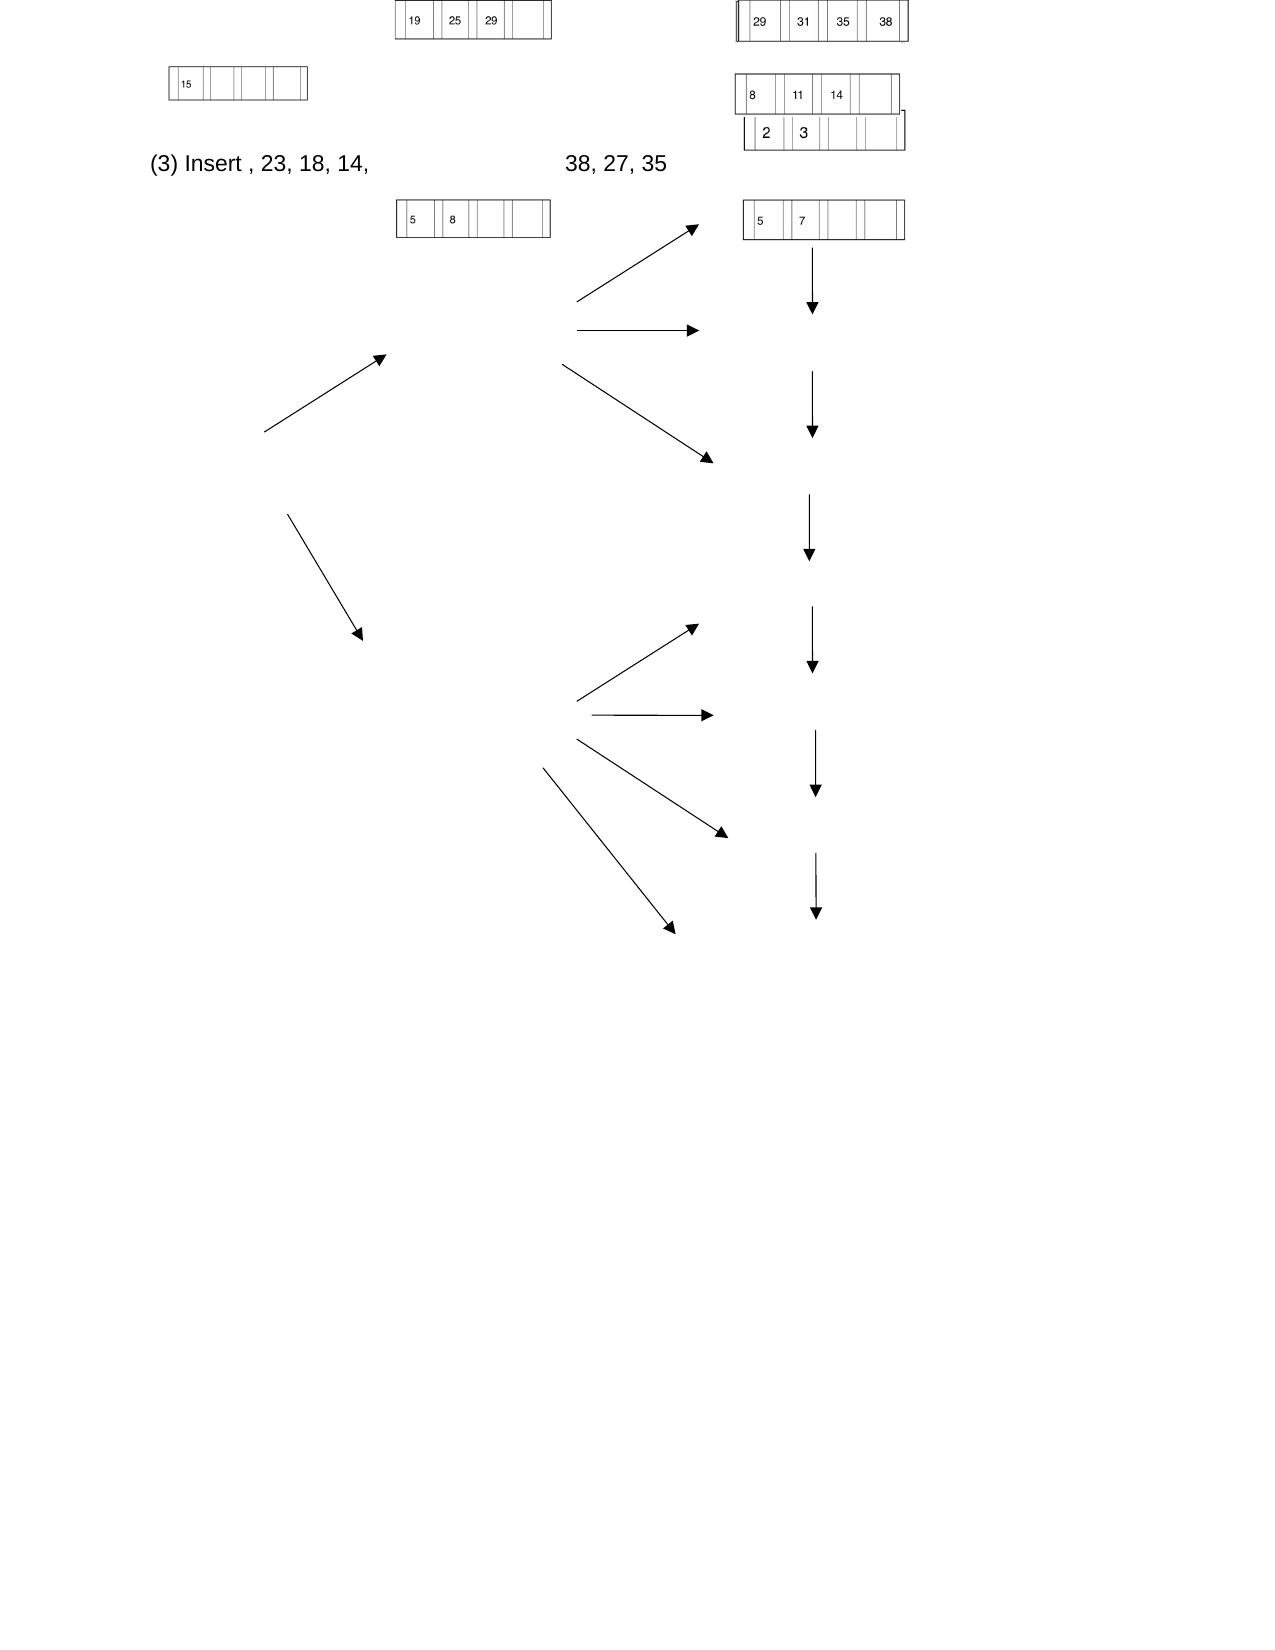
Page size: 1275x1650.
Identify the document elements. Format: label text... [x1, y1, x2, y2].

picture [394, 0, 553, 40]
text (3) Insert , 23, 18, 14, 38, 27, 35 [150, 150, 1125, 176]
picture [735, 0, 909, 46]
picture [167, 65, 308, 102]
picture [740, 197, 907, 242]
picture [394, 197, 553, 239]
picture [733, 72, 907, 154]
